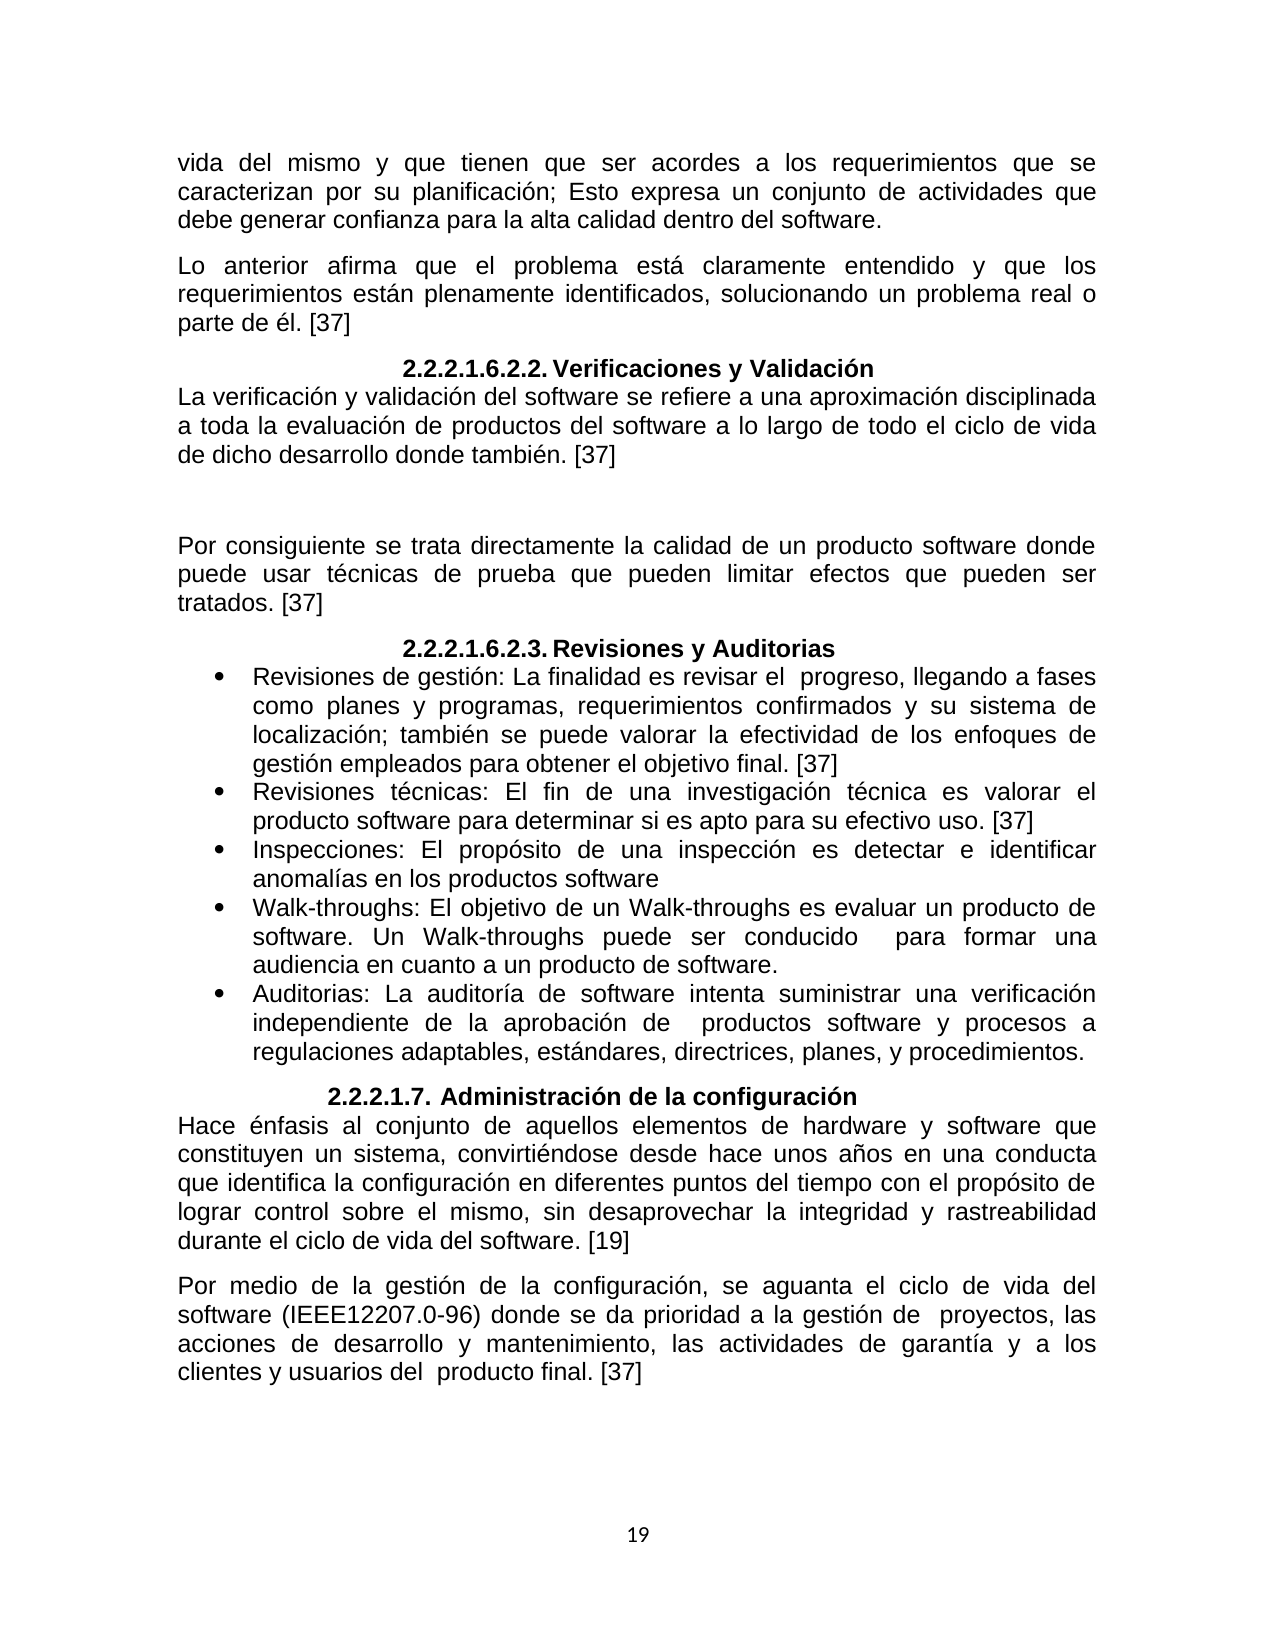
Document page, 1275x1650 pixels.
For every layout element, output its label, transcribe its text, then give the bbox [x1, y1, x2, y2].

text Por consiguiente se trata directamente la calidad de un producto software donde puede usar técnicas de prueba que pueden limitar efectos que pueden ser tratados. [37] [177, 531, 1098, 617]
list Inspecciones: El propósito de una inspección es detectar e identificar anomalías en los productos software [215, 835, 1098, 893]
list Revisiones técnicas: El fin de una investigación técnica es valorar el producto software para determinar si es apto para su efectivo uso. [37] [215, 777, 1098, 835]
text La verificación y validación del software se refiere a una aproximación disciplinada a toda la evaluación de productos del software a lo largo de todo el ciclo de vida de dicho desarrollo donde también. [37] [177, 382, 1098, 468]
list Revisiones de gestión: La finalidad es revisar el progreso, llegando a fases como planes y programas, requerimientos confirmados y su sistema de localización; también se puede valorar la efectividad de los enfoques de gestión empleados para obtener el objetivo final. [37] [215, 662, 1098, 777]
subtitle Revisiones y Auditorias [402, 633, 1098, 662]
subtitle Verificaciones y Validación [402, 353, 1098, 382]
text Hace énfasis al conjunto de aquellos elementos de hardware y software que constituyen un sistema, convirtiéndose desde hace unos años en una conducta que identifica la configuración en diferentes puntos del tiempo con el propósito de lograr control sobre el mismo, sin desaprovechar la integridad y rastreabilidad durante el ciclo de vida del software. [19] [177, 1111, 1098, 1254]
subtitle Administración de la configuración [327, 1082, 1098, 1111]
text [177, 148, 1098, 234]
list Walk-throughs: El objetivo de un Walk-throughs es evaluar un producto de software. Un Walk-throughs puede ser conducido para formar una audiencia en cuanto a un producto de software. [215, 893, 1098, 979]
text Por medio de la gestión de la configuración, se aguanta el ciclo de vida del software (IEEE12207.0-96) donde se da prioridad a la gestión de proyectos, las acciones de desarrollo y mantenimiento, las actividades de garantía y a los clientes y usuarios del producto final. [37] [177, 1271, 1098, 1386]
list Auditorias: La auditoría de software intenta suministrar una verificación independiente de la aprobación de productos software y procesos a regulaciones adaptables, estándares, directrices, planes, y procedimientos. [215, 979, 1098, 1065]
text Lo anterior afirma que el problema está claramente entendido y que los requerimientos están plenamente identificados, solucionando un problema real o parte de él. [37] [177, 251, 1098, 337]
